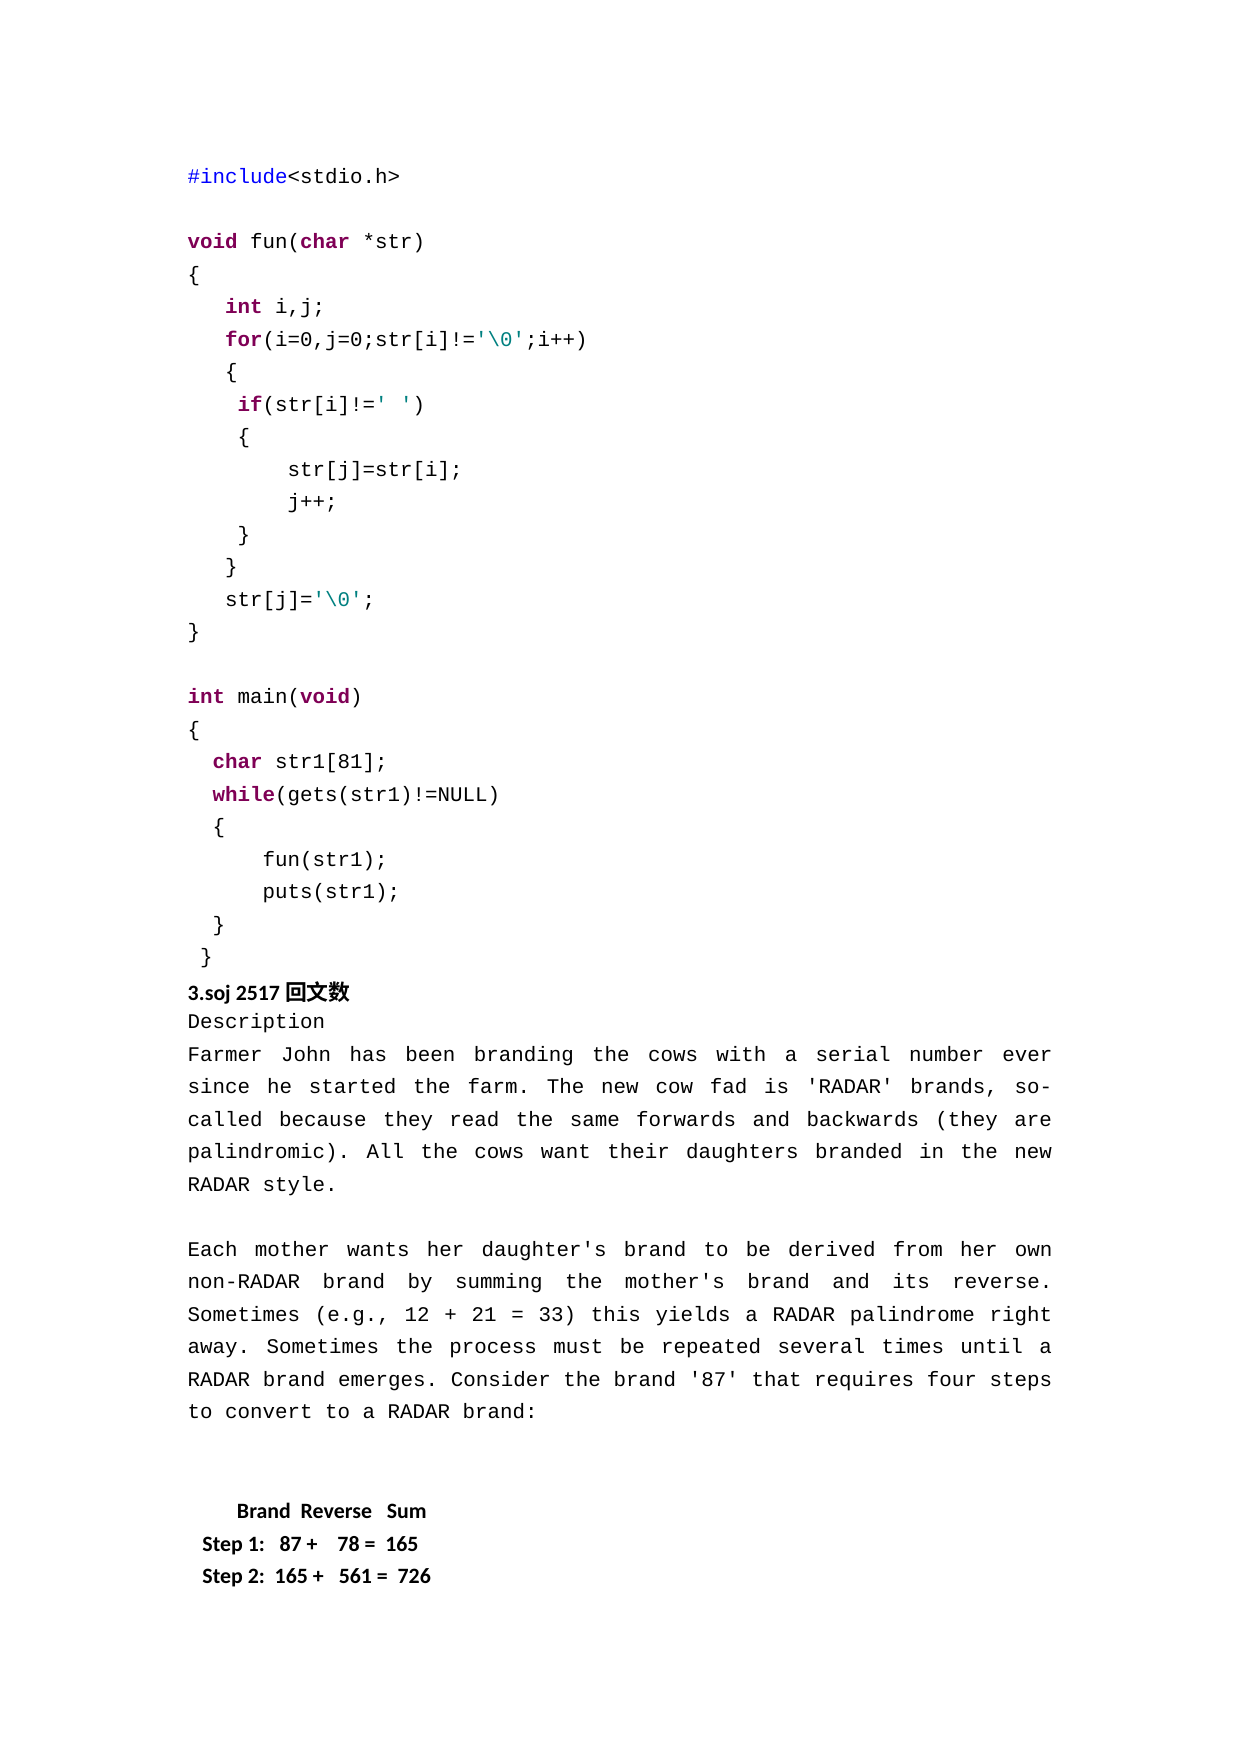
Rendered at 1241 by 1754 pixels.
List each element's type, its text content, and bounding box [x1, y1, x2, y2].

text 3.soj 2517 回文数 [187, 974, 1053, 1007]
text Brand Reverse Sum [187, 1494, 1053, 1527]
text #include<stdio.h> void fun(char *str) { int i,j; for(i=0,j=0;str[i]!='\0';i++) { if(str[i]!=' ') { str[j]=str[i]; j++; } } str[j]='\0'; } int main(void) { char str1[81]; while(gets(str1)!=NULL) { fun(str1); puts(str1); } } [187, 162, 1053, 974]
text Step 1: 87 + 78 = 165 [187, 1527, 1053, 1559]
text Description [187, 1007, 1053, 1039]
text Farmer John has been branding the cows with a serial number ever since he started the farm. The new cow fad is 'RADAR' brands, so-called because they read the same forwards and backwards (they are palindromic). All the cows want their daughters branded in the new RADAR style. [187, 1039, 1053, 1202]
text Each mother wants her daughter's brand to be derived from her own non-RADAR brand by summing the mother's brand and its reverse. Sometimes (e.g., 12 + 21 = 33) this yields a RADAR palindrome right away. Sometimes the process must be repeated several times until a RADAR brand emerges. Consider the brand '87' that requires four steps to convert to a RADAR brand: [187, 1234, 1053, 1429]
text Step 2: 165 + 561 = 726 [187, 1559, 1053, 1592]
